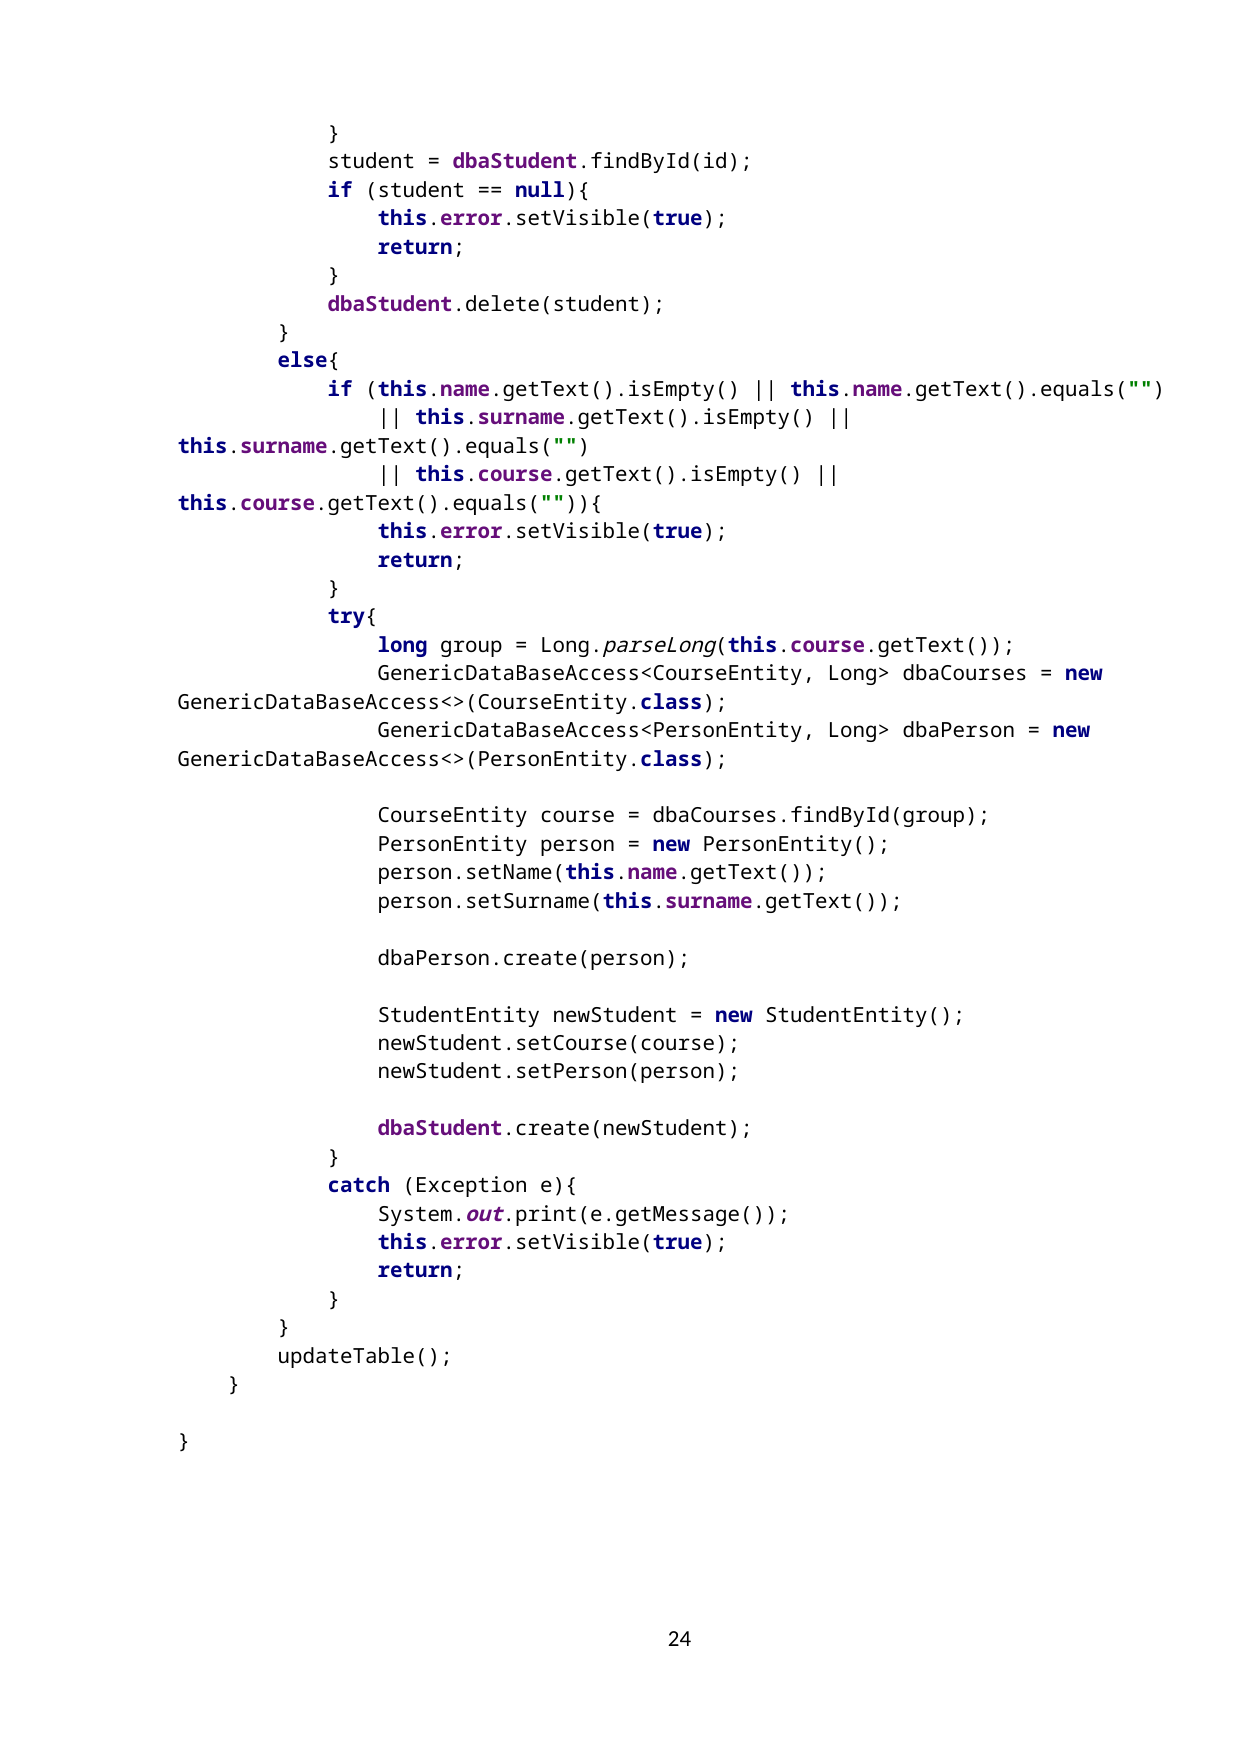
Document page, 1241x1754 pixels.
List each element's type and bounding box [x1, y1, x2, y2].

text [177, 118, 1181, 1455]
